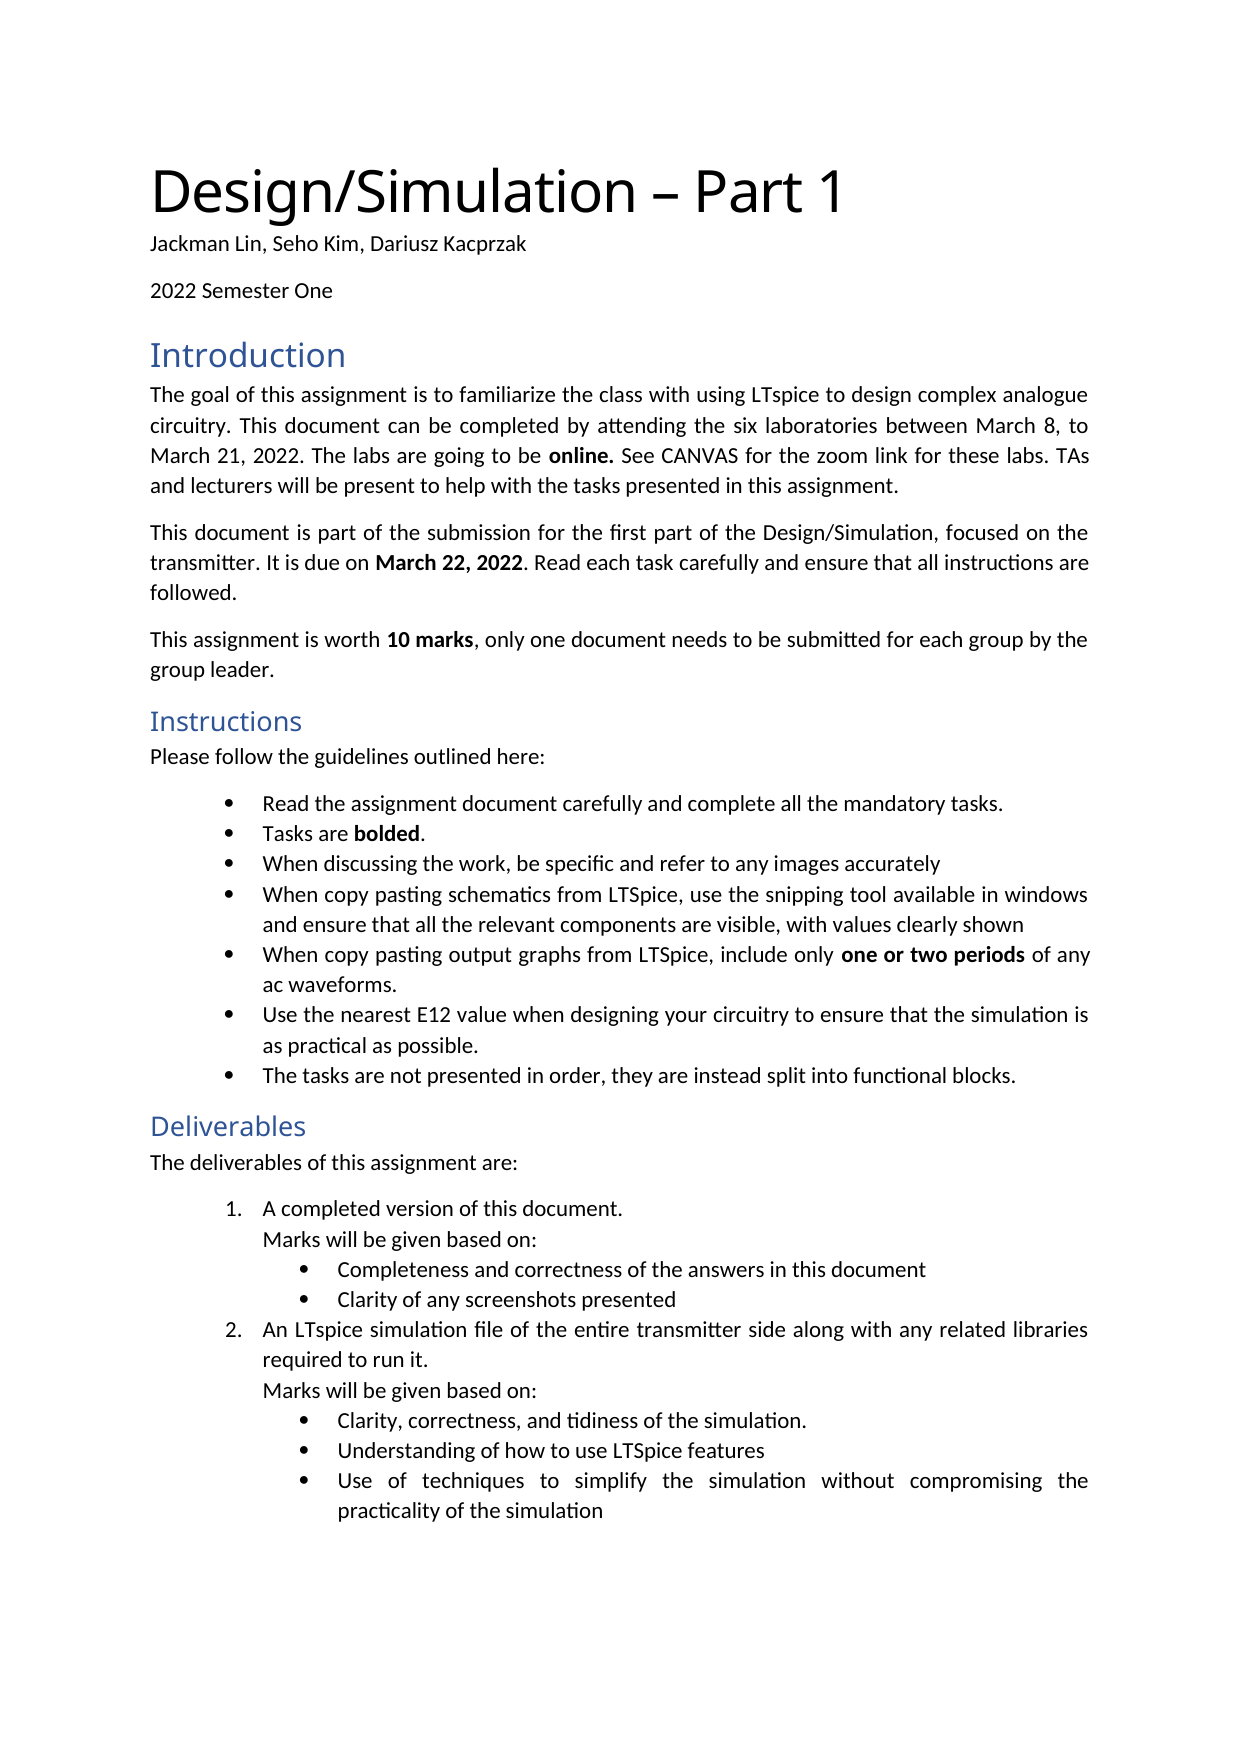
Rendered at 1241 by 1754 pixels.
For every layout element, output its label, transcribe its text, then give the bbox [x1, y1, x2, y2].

text This document is part of the submission for the first part of the Design/Simulation, focused on the transmitter. It is due on March 22, 2022. Read each task carefully and ensure that all instructions are followed. [150, 518, 1090, 606]
text Jackman Lin, Seho Kim, Dariusz Kacprzak [150, 229, 1090, 257]
list Use the nearest E12 value when designing your circuitry to ensure that the simulation is as practical as possible. [225, 1001, 1090, 1059]
text 2022 Semester One [150, 276, 1090, 304]
list Read the assignment document carefully and complete all the mandatory tasks. [225, 789, 1090, 817]
list The tasks are not presented in order, they are instead split into functional blocks. [225, 1061, 1090, 1089]
list Tasks are bolded. [225, 819, 1090, 847]
list An LTspice simulation file of the entire transmitter side along with any related libraries required to run it. [225, 1315, 1090, 1373]
list When copy pasting output graphs from LTSpice, include only one or two periods of any ac waveforms. [225, 940, 1090, 998]
list Clarity of any screenshots presented [300, 1285, 1090, 1313]
text This assignment is worth 10 marks, only one document needs to be submitted for each group by the group leader. [150, 625, 1090, 683]
title Design/Simulation – Part 1 [150, 150, 1090, 229]
list Marks will be given based on: [262, 1376, 1090, 1404]
list When copy pasting schematics from LTSpice, use the snipping tool available in windows and ensure that all the relevant components are visible, with values clearly shown [225, 880, 1090, 938]
list Completeness and correctness of the answers in this document [300, 1255, 1090, 1283]
text The deliverables of this assignment are: [150, 1148, 1090, 1176]
list A completed version of this document. [225, 1194, 1090, 1222]
subtitle Instructions [150, 702, 1090, 739]
text Please follow the guidelines outlined here: [150, 742, 1090, 770]
list Understanding of how to use LTSpice features [300, 1436, 1090, 1464]
list When discussing the work, be specific and refer to any images accurately [225, 849, 1090, 877]
list Clarity, correctness, and tidiness of the simulation. [300, 1406, 1090, 1434]
subtitle Introduction [150, 332, 1090, 377]
subtitle Deliverables [150, 1108, 1090, 1145]
list Use of techniques to simplify the simulation without compromising the practicality of the simulation [300, 1466, 1090, 1524]
list Marks will be given based on: [262, 1225, 1090, 1253]
text The goal of this assignment is to familiarize the class with using LTspice to design complex analogue circuitry. This document can be completed by attending the six laboratories between March 8, to March 21, 2022. The labs are going to be online. See CANVAS for the zoom link for these labs. TAs and lecturers will be present to help with the tasks presented in this assignment. [150, 381, 1090, 499]
